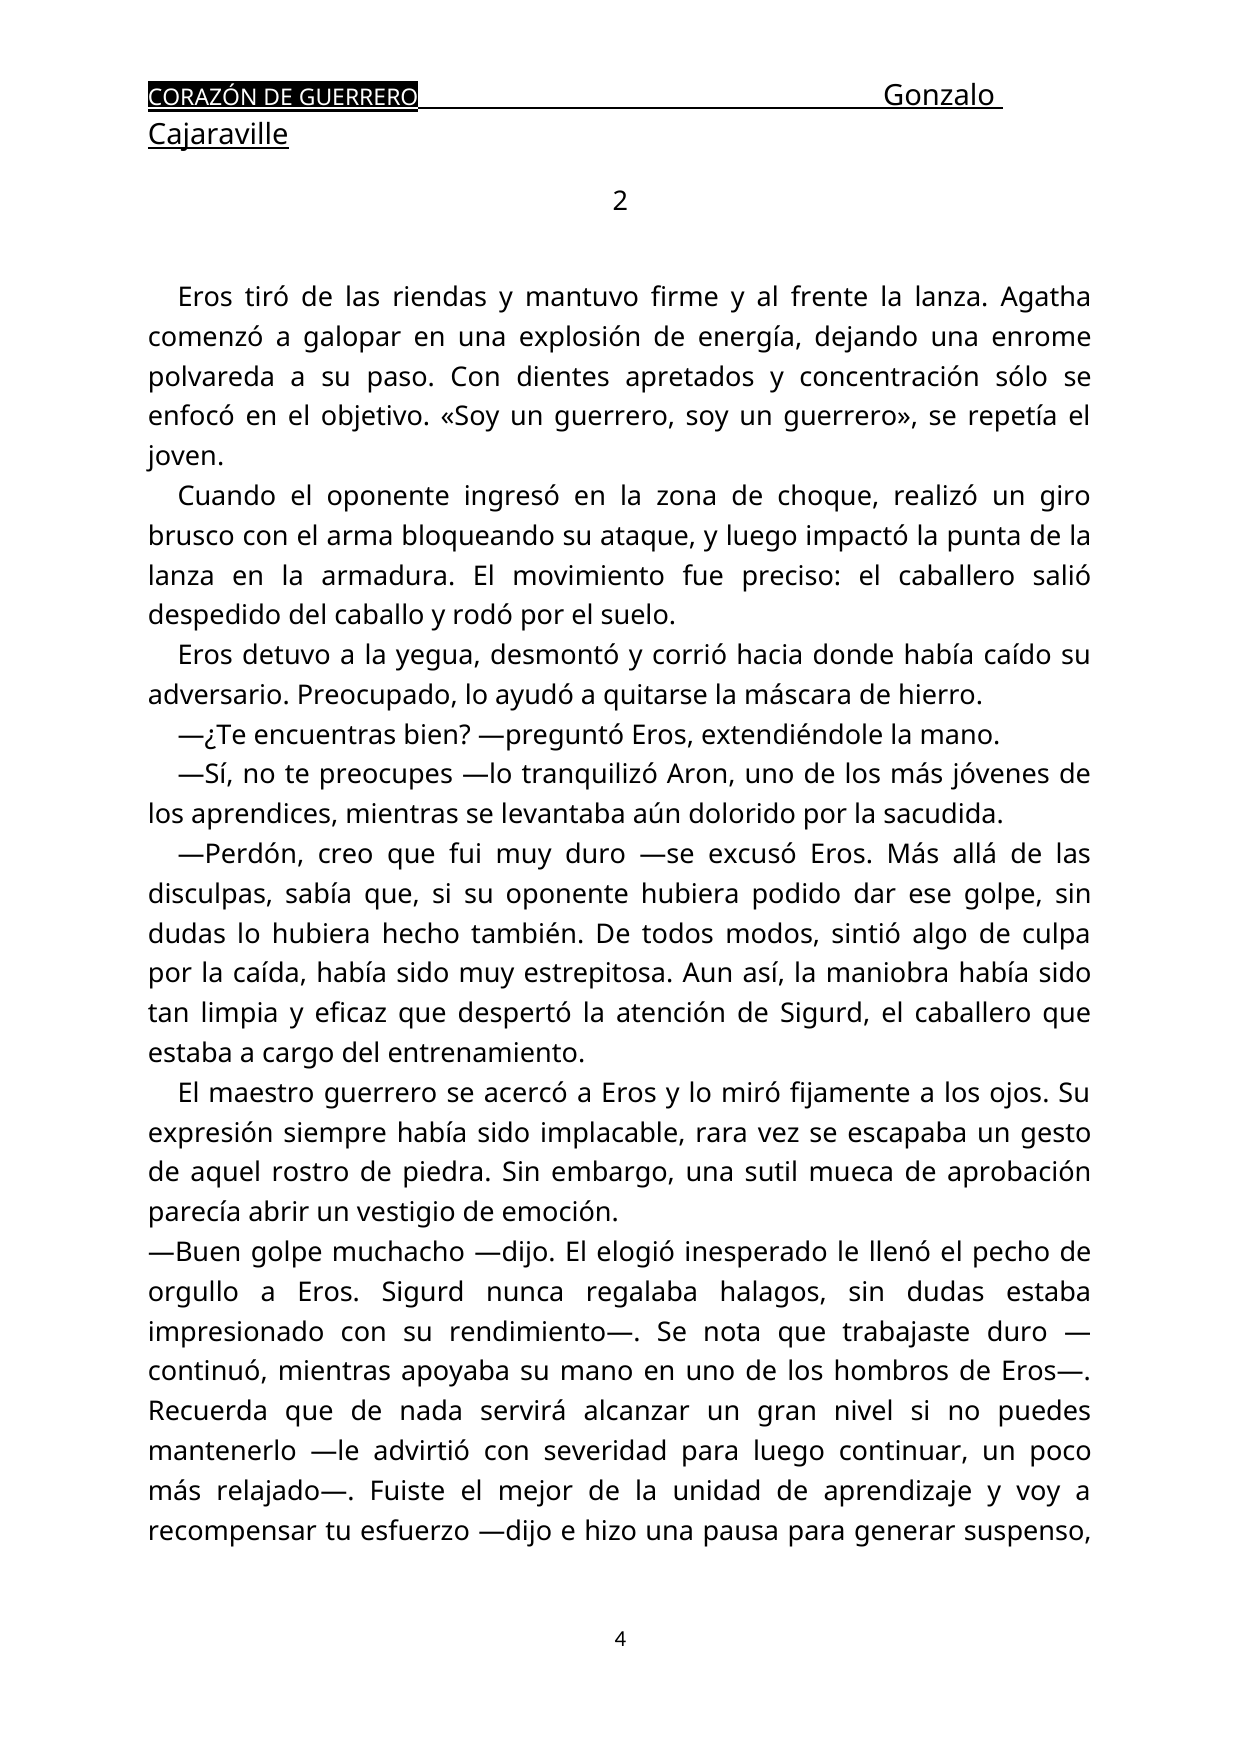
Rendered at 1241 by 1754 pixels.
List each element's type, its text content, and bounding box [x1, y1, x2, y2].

text Cuando el oponente ingresó en la zona de choque, realizó un giro brusco con el arma bloqueando su ataque, y luego impactó la punta de la lanza en la armadura. El movimiento fue preciso: el caballero salió despedido del caballo y rodó por el suelo. [148, 476, 1092, 633]
text El maestro guerrero se acercó a Eros y lo miró fijamente a los ojos. Su expresión siempre había sido implacable, rara vez se escapaba un gesto de aquel rostro de piedra. Sin embargo, una sutil mueca de aprobación parecía abrir un vestigio de emoción. [148, 1073, 1092, 1229]
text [148, 1232, 1092, 1548]
text 2 [148, 181, 1092, 218]
text Eros detuvo a la yegua, desmontó y corrió hacia donde había caído su adversario. Preocupado, lo ayudó a quitarse la máscara de hierro. [148, 636, 1092, 712]
text —Perdón, creo que fui muy duro —se excusó Eros. Más allá de las disculpas, sabía que, si su oponente hubiera podido dar ese golpe, sin dudas lo hubiera hecho también. De todos modos, sintió algo de culpa por la caída, había sido muy estrepitosa. Aun así, la maniobra había sido tan limpia y eficaz que despertó la atención de Sigurd, el caballero que estaba a cargo del entrenamiento. [148, 834, 1092, 1070]
text —Sí, no te preocupes —lo tranquilizó Aron, uno de los más jóvenes de los aprendices, mientras se levantaba aún dolorido por la sacudida. [148, 755, 1092, 832]
text Eros tiró de las riendas y mantuvo firme y al frente la lanza. Agatha comenzó a galopar en una explosión de energía, dejando una enrome polvareda a su paso. Con dientes apretados y concentración sólo se enfocó en el objetivo. «Soy un guerrero, soy un guerrero», se repetía el joven. [148, 277, 1092, 473]
text —¿Te encuentras bien? —preguntó Eros, extendiéndole la mano. [148, 715, 1092, 752]
